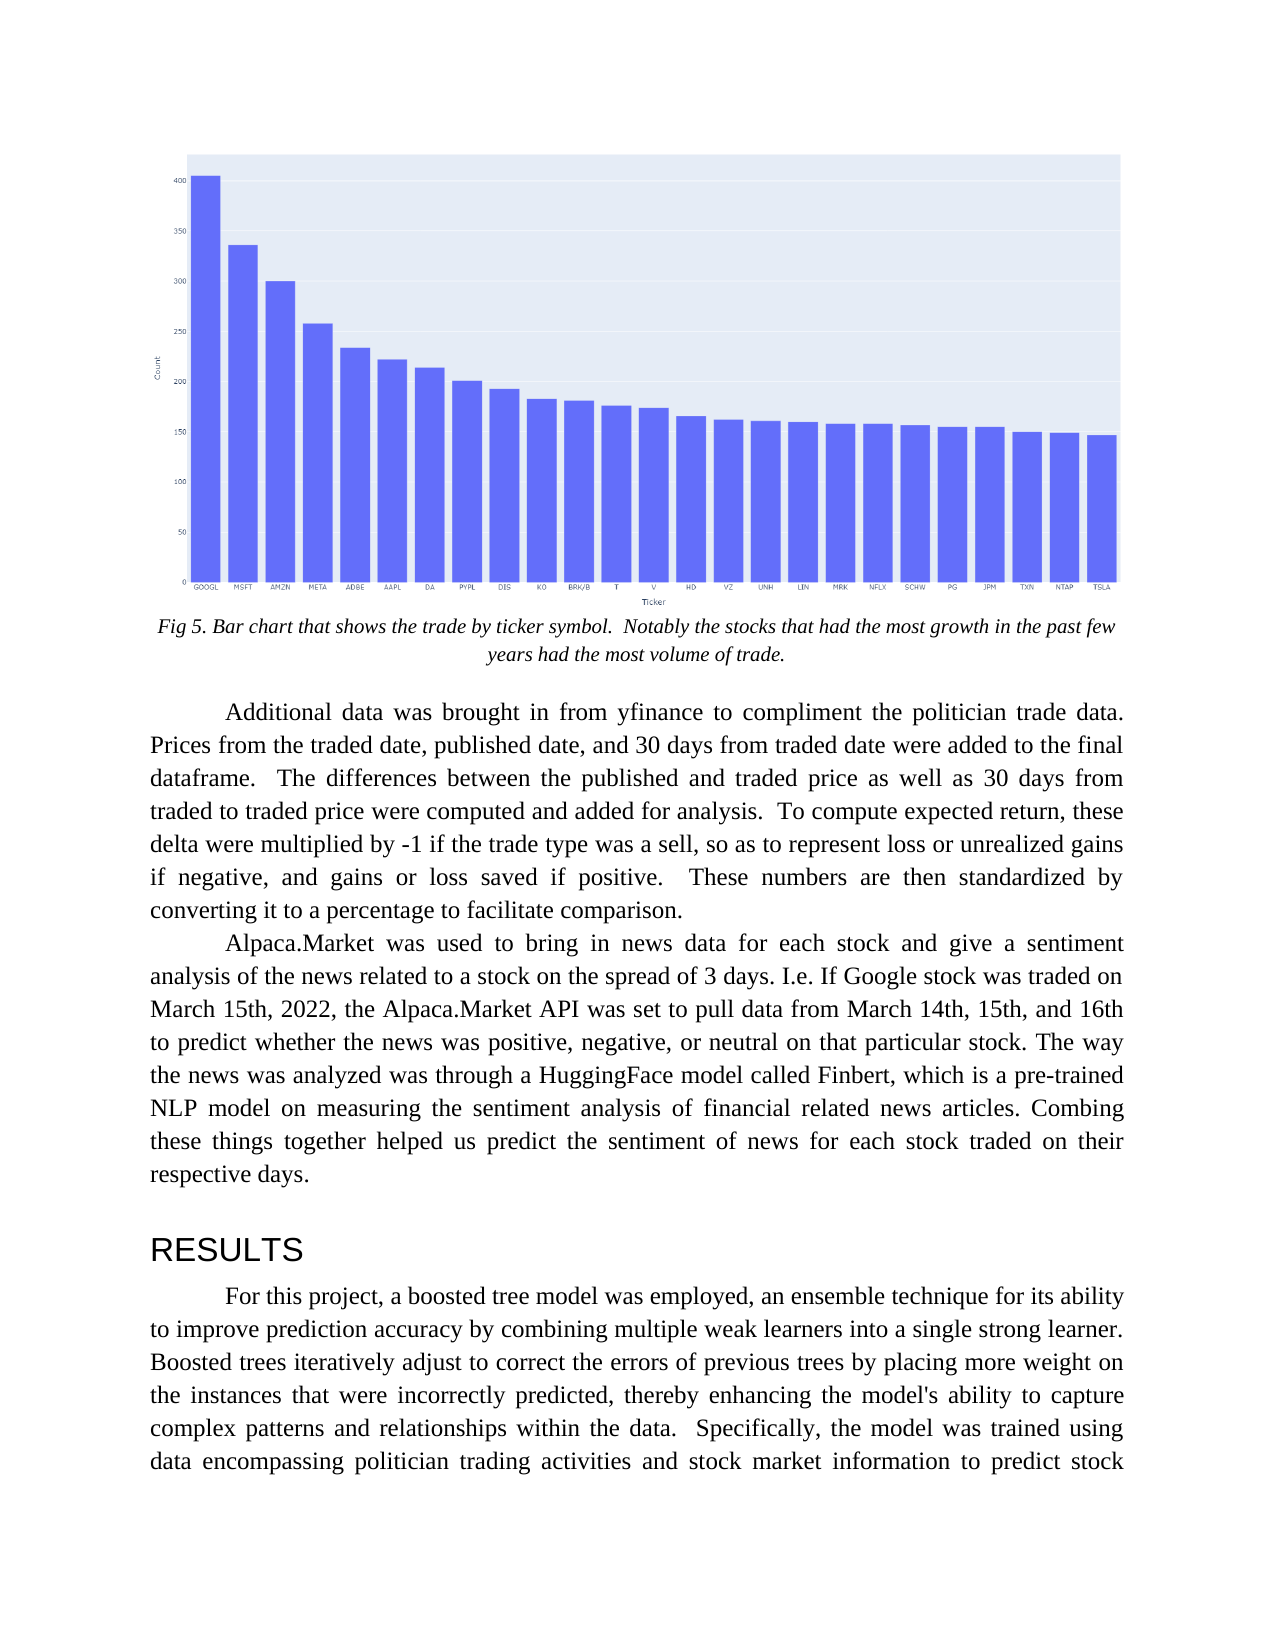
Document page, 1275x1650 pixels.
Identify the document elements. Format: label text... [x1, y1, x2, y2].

text Additional data was brought in from yfinance to compliment the politician trade data. Prices from the traded date, published date, and 30 days from traded date were added to the final dataframe. The differences between the published and traded price as well as 30 days from traded to traded price were computed and added for analysis. To compute expected return, these delta were multiplied by -1 if the trade type was a sell, so as to represent loss or unrealized gains if negative, and gains or loss saved if positive. These numbers are then standardized by converting it to a percentage to facilitate comparison. [150, 697, 1125, 924]
text Fig 5. Bar chart that shows the trade by ticker symbol. Notably the stocks that had the most growth in the past few years had the most volume of trade. [150, 614, 1125, 666]
text Alpaca.Market was used to bring in news data for each stock and give a sentiment analysis of the news related to a stock on the spread of 3 days. I.e. If Google stock was traded on March 15th, 2022, the Alpaca.Market API was set to pull data from March 14th, 15th, and 16th to predict whether the news was positive, negative, or neutral on that particular stock. The way the news was analyzed was through a HuggingFace model called Finbert, which is a pre-trained NLP model on measuring the sentiment analysis of financial related news articles. Combing these things together helped us predict the sentiment of news for each stock traded on their respective days. [150, 928, 1125, 1188]
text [150, 1281, 1125, 1475]
picture [150, 150, 1125, 611]
subtitle RESULTS [150, 1230, 1125, 1268]
